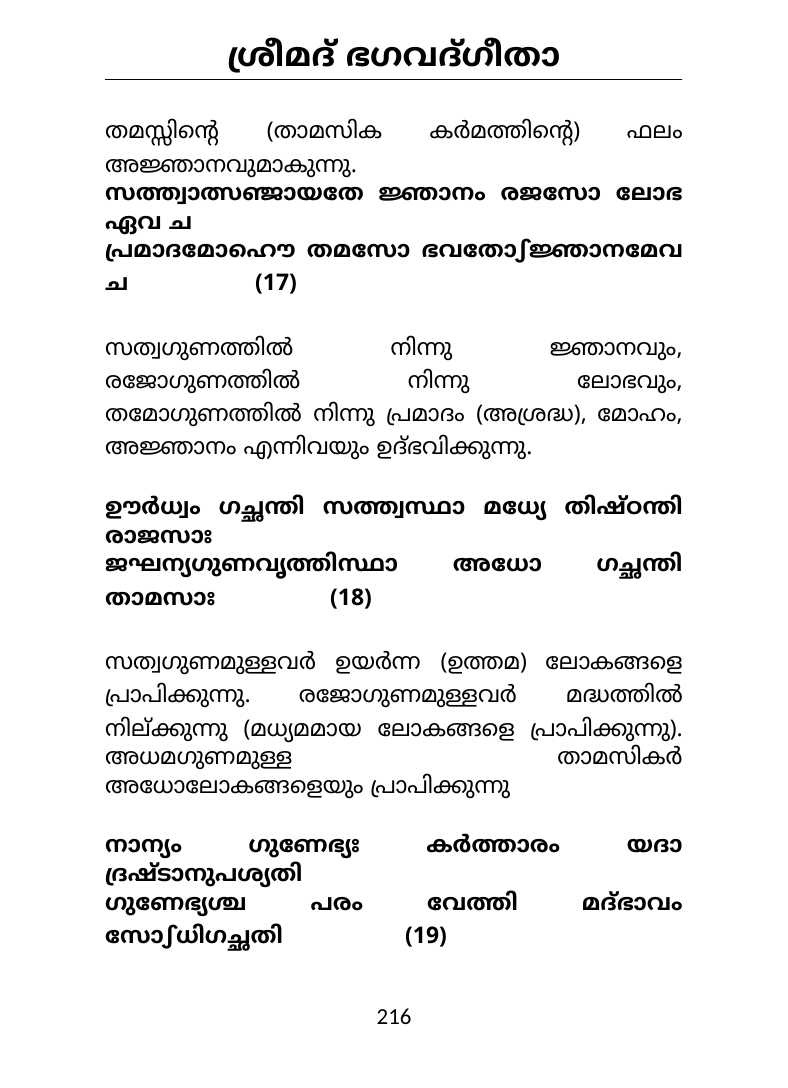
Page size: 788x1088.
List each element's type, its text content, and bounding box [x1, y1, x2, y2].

text പ്രമാദമോഹൌ തമസോ ഭവതോഽജ്ഞാനമേവ ച (17) [105, 238, 682, 299]
text സത്ത്വാത്സഞ്ജായതേ ജ്ഞാനം രജസോ ലോഭ ഏവ ച [105, 181, 682, 238]
text ഗുണേഭ്യശ്ച പരം വേത്തി മദ്ഭാവം സോഽധിഗച്ഛതി (19) [105, 890, 682, 952]
text സത്വഗുണമുള്ളവര്‍ ഉയര്‍ന്ന (ഉത്തമ) ലോകങ്ങളെ പ്രാപിക്കുന്നു. രജോഗുണമുള്ളവര്‍ മദ്ധത്തില്‍ നില്ക്കുന്നു (മധ്യമമായ ലോകങ്ങളെ പ്രാപിക്കുന്നു). അധമഗുണമുള്ള താമസികര്‍ അധോലോകങ്ങളെയും പ്രാപിക്കുന്നു [105, 645, 682, 802]
text നാന്യം ഗുണേഭ്യഃ കര്‍ത്താരം യദാ ദ്രഷ്ടാനുപശ്യതി [105, 833, 682, 890]
text സത്വഗുണത്തില്‍ നിന്നു ജ്ഞാനവും, രജോഗുണത്തില്‍ നിന്നു ലോഭവും, തമോഗുണത്തില്‍ നിന്നു പ്രമാദം (അശ്രദ്ധ), മോഹം, അജ്ഞാനം എന്നിവയും ഉദ്ഭവിക്കുന്നു. [105, 331, 682, 464]
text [105, 114, 682, 181]
text ജഘന്യഗുണവൃത്തിസ്ഥാ അധോ ഗച്ഛന്തി താമസാഃ (18) [105, 552, 682, 614]
text ഊര്‍ധ്വം ഗച്ഛന്തി സത്ത്വസ്ഥാ മധ്യേ തിഷ്ഠന്തി രാജസാഃ [105, 495, 682, 552]
